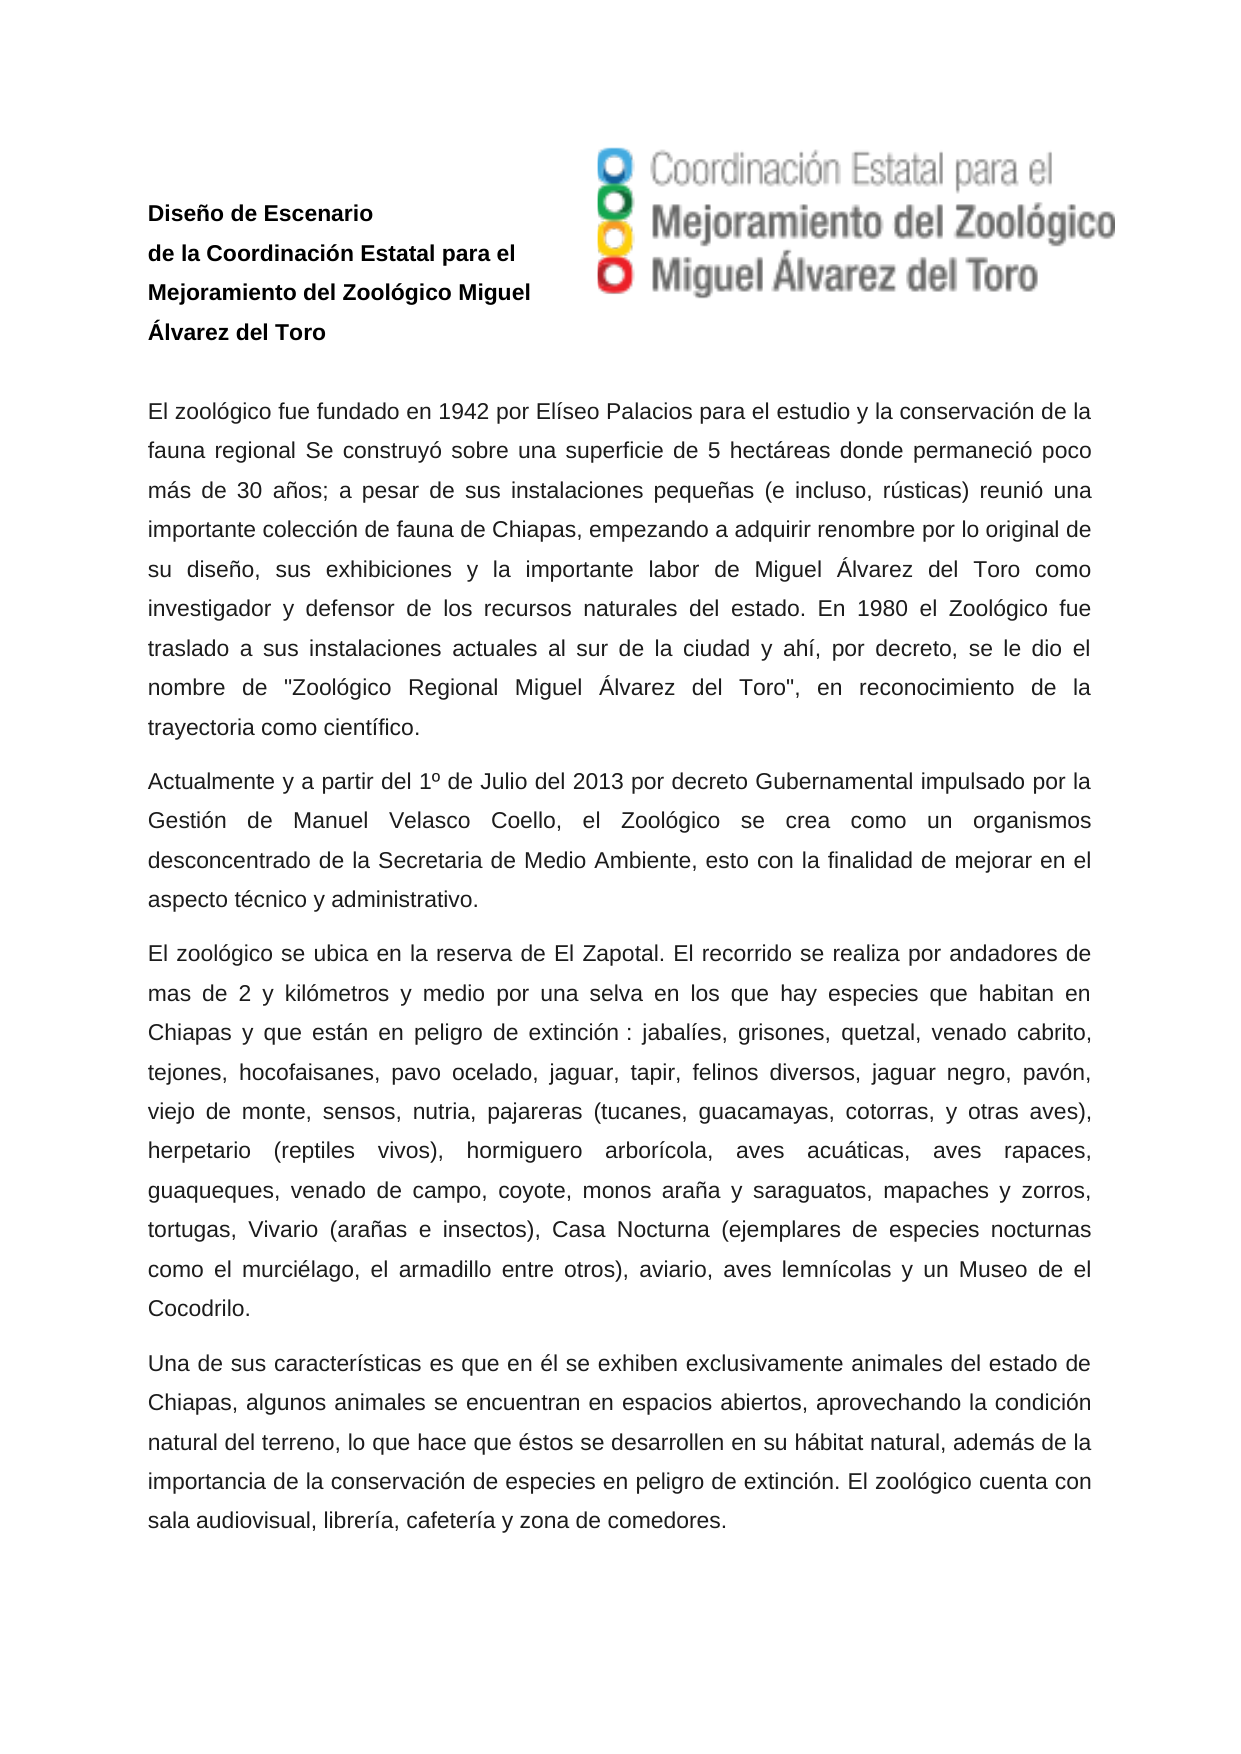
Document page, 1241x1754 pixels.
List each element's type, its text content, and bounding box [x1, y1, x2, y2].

text Diseño de Escenario [148, 200, 597, 227]
text Actualmente y a partir del 1º de Julio del 2013 por decreto Gubernamental impulsado por la Gestión de Manuel Velasco Coello, el Zoológico se crea como un organismos desconcentrado de la Secretaria de Medio Ambiente, esto con la finalidad de mejorar en el aspecto técnico y administrativo. [148, 768, 1092, 912]
picture [597, 146, 1115, 306]
text Una de sus características es que en él se exhiben exclusivamente animales del estado de Chiapas, algunos animales se encuentran en espacios abiertos, aprovechando la condición natural del terreno, lo que hace que éstos se desarrollen en su hábitat natural, además de la importancia de la conservación de especies en peligro de extinción. El zoológico cuenta con sala audiovisual, librería, cafetería y zona de comedores. [148, 1349, 1092, 1534]
text El zoológico fue fundado en 1942 por Elíseo Palacios para el estudio y la conservación de la fauna regional Se construyó sobre una superficie de 5 hectáreas donde permaneció poco más de 30 años; a pesar de sus instalaciones pequeñas (e incluso, rústicas) reunió una importante colección de fauna de Chiapas, empezando a adquirir renombre por lo original de su diseño, sus exhibiciones y la importante labor de Miguel Álvarez del Toro como investigador y defensor de los recursos naturales del estado. En 1980 el Zoológico fue traslado a sus instalaciones actuales al sur de la ciudad y ahí, por decreto, se le dio el nombre de "Zoológico Regional Miguel Álvarez del Toro", en reconocimiento de la trayectoria como científico. [148, 398, 1092, 740]
text El zoológico se ubica en la reserva de El Zapotal. El recorrido se realiza por andadores de mas de 2 y kilómetros y medio por una selva en los que hay especies que habitan en Chiapas y que están en peligro de extinción : jabalíes, grisones, quetzal, venado cabrito, tejones, hocofaisanes, pavo ocelado, jaguar, tapir, felinos diversos, jaguar negro, pavón, viejo de monte, sensos, nutria, pajareras (tucanes, guacamayas, cotorras, y otras aves), herpetario (reptiles vivos), hormiguero arborícola, aves acuáticas, aves rapaces, guaqueques, venado de campo, coyote, monos araña y saraguatos, mapaches y zorros, tortugas, Vivario (arañas e insectos), Casa Nocturna (ejemplares de especies nocturnas como el murciélago, el armadillo entre otros), aviario, aves lemnícolas y un Museo de el Cocodrilo. [148, 940, 1092, 1322]
text de la Coordinación Estatal para el Mejoramiento del Zoológico Miguel Álvarez del Toro [148, 240, 1092, 345]
